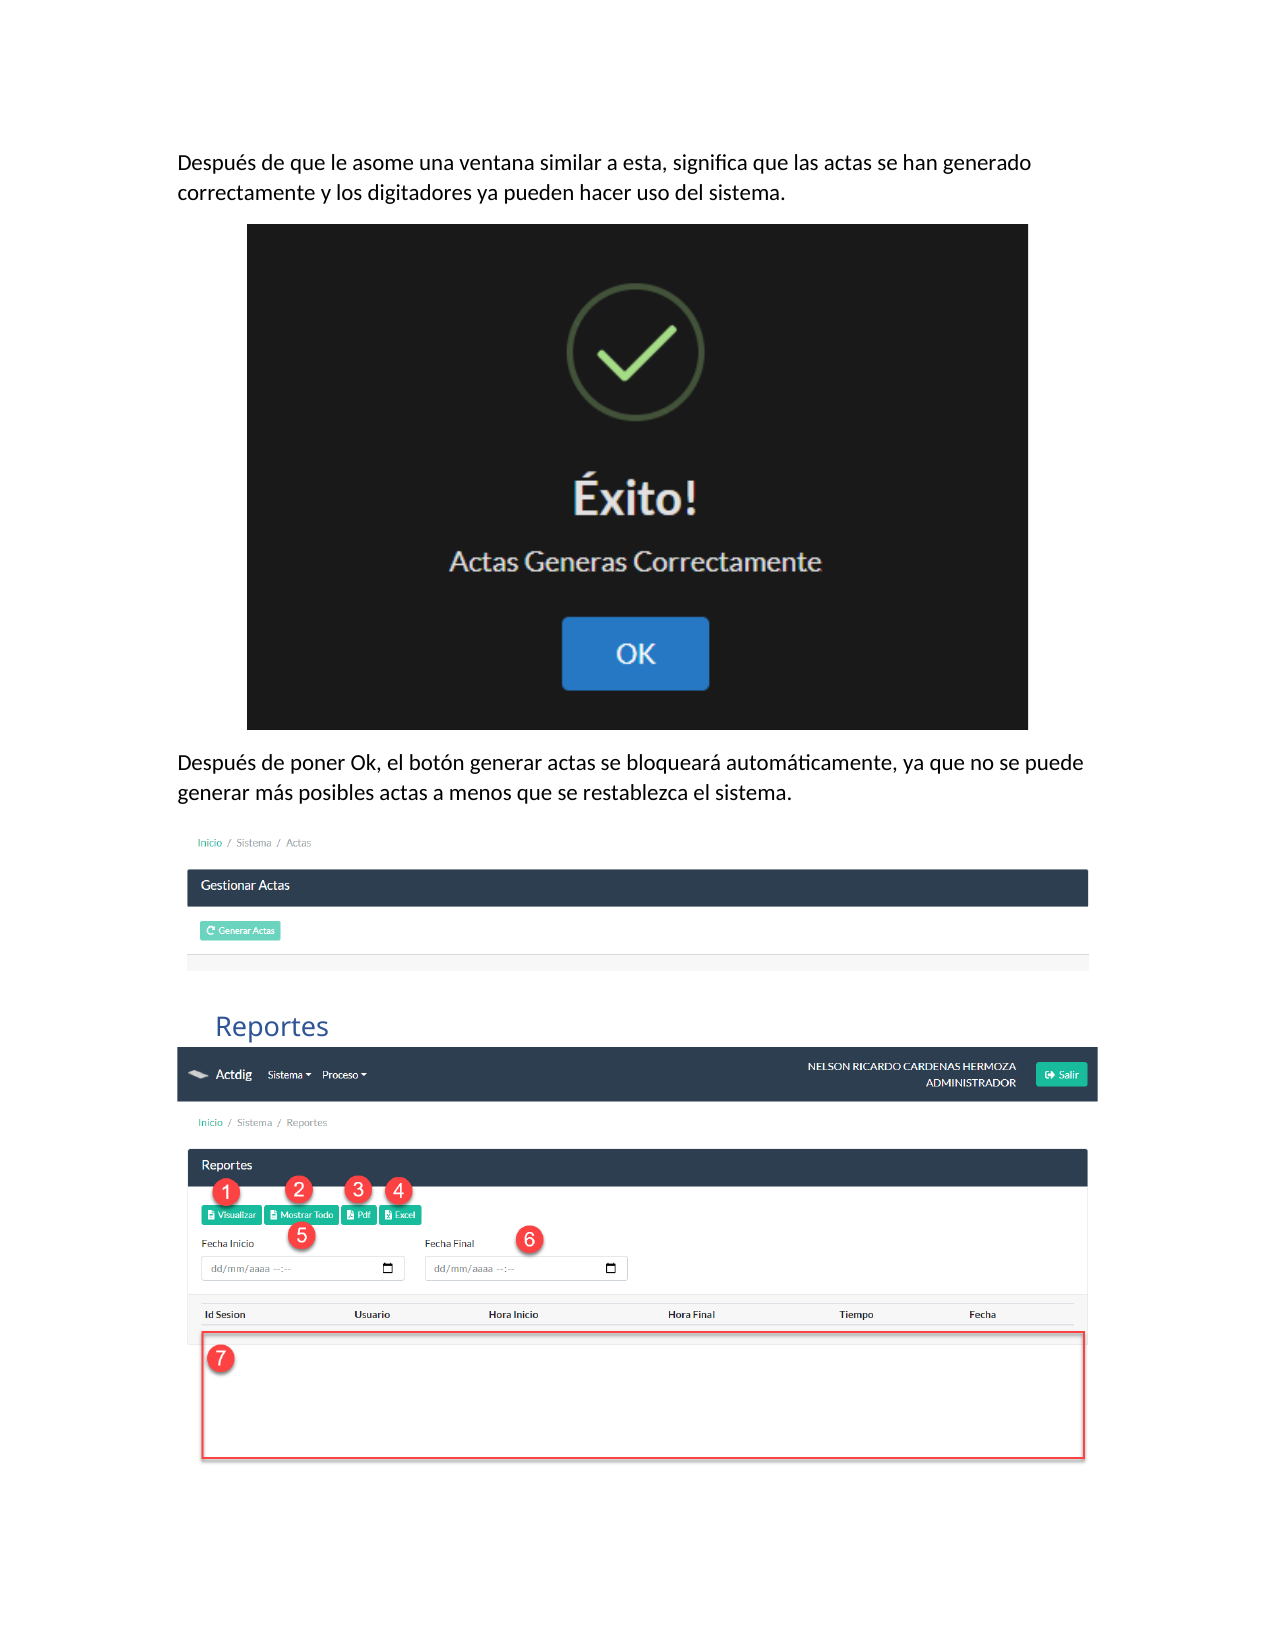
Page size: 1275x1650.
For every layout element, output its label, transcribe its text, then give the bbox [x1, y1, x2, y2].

subtitle Reportes [215, 1007, 1098, 1044]
picture [177, 825, 1098, 989]
picture [247, 224, 1029, 730]
picture [177, 1047, 1098, 1469]
text Después de que le asome una ventana similar a esta, significa que las actas se han generado correctamente y los digitadores ya pueden hacer uso del sistema. [177, 148, 1098, 206]
text Después de poner Ok, el botón generar actas se bloqueará automáticamente, ya que no se puede generar más posibles actas a menos que se restablezca el sistema. [177, 748, 1098, 806]
